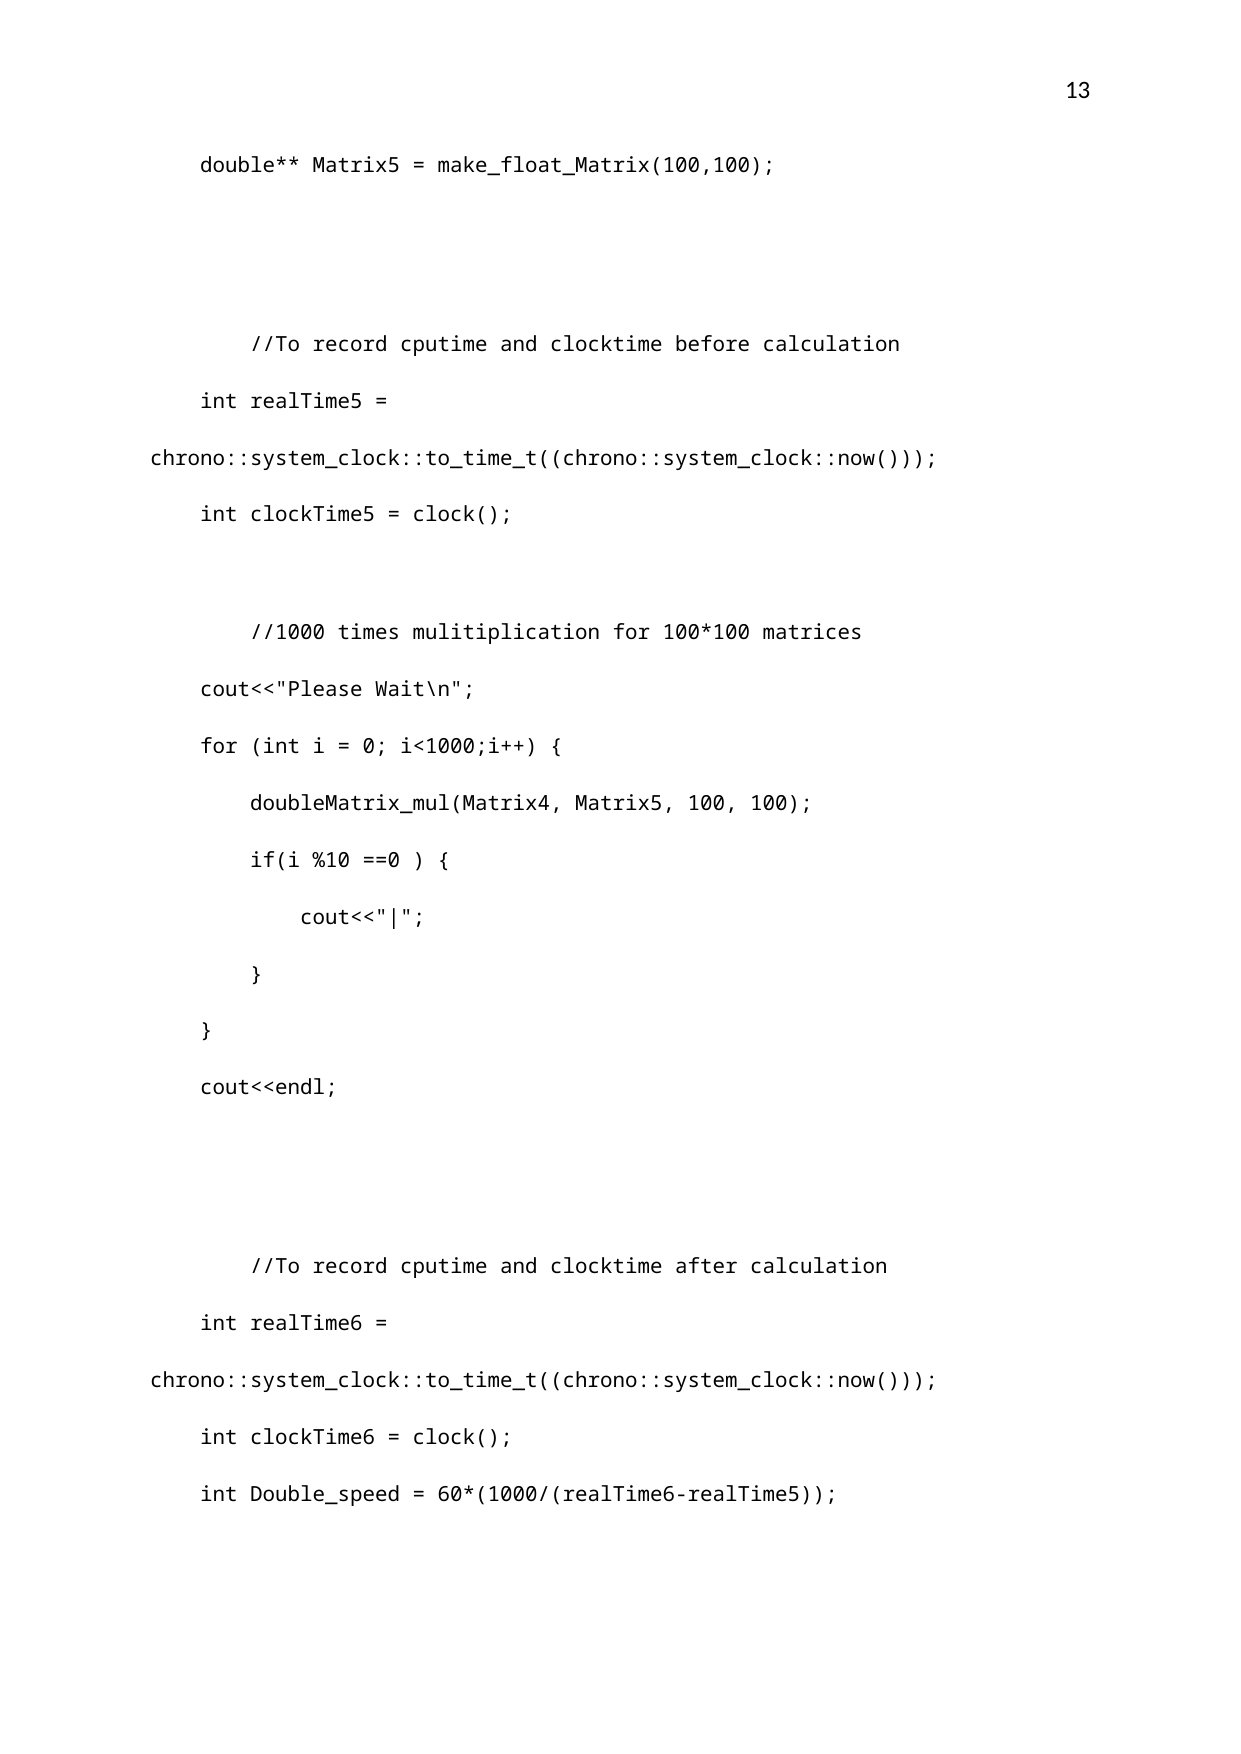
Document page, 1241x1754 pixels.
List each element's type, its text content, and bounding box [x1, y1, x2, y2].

text cout<<"|"; [150, 902, 1090, 930]
text doubleMatrix_mul(Matrix4, Matrix5, 100, 100); [150, 788, 1090, 817]
text } [150, 959, 1090, 987]
text int realTime5 = chrono::system_clock::to_time_t((chrono::system_clock::now())); [150, 386, 1090, 471]
text double** Matrix5 = make_float_Matrix(100,100); [150, 150, 1090, 178]
text int Double_speed = 60*(1000/(realTime6-realTime5)); [150, 1479, 1090, 1507]
text if(i %10 ==0 ) { [150, 845, 1090, 873]
text //1000 times mulitiplication for 100*100 matrices [150, 617, 1090, 646]
text cout<<"Please Wait\n"; [150, 674, 1090, 703]
text int clockTime5 = clock(); [150, 499, 1090, 528]
text //To record cputime and clocktime before calculation [150, 329, 1090, 357]
text int realTime6 = chrono::system_clock::to_time_t((chrono::system_clock::now())); [150, 1308, 1090, 1394]
text //To record cputime and clocktime after calculation [150, 1251, 1090, 1280]
text cout<<endl; [150, 1072, 1090, 1101]
text int clockTime6 = clock(); [150, 1422, 1090, 1451]
text } [150, 1016, 1090, 1044]
text for (int i = 0; i<1000;i++) { [150, 731, 1090, 760]
